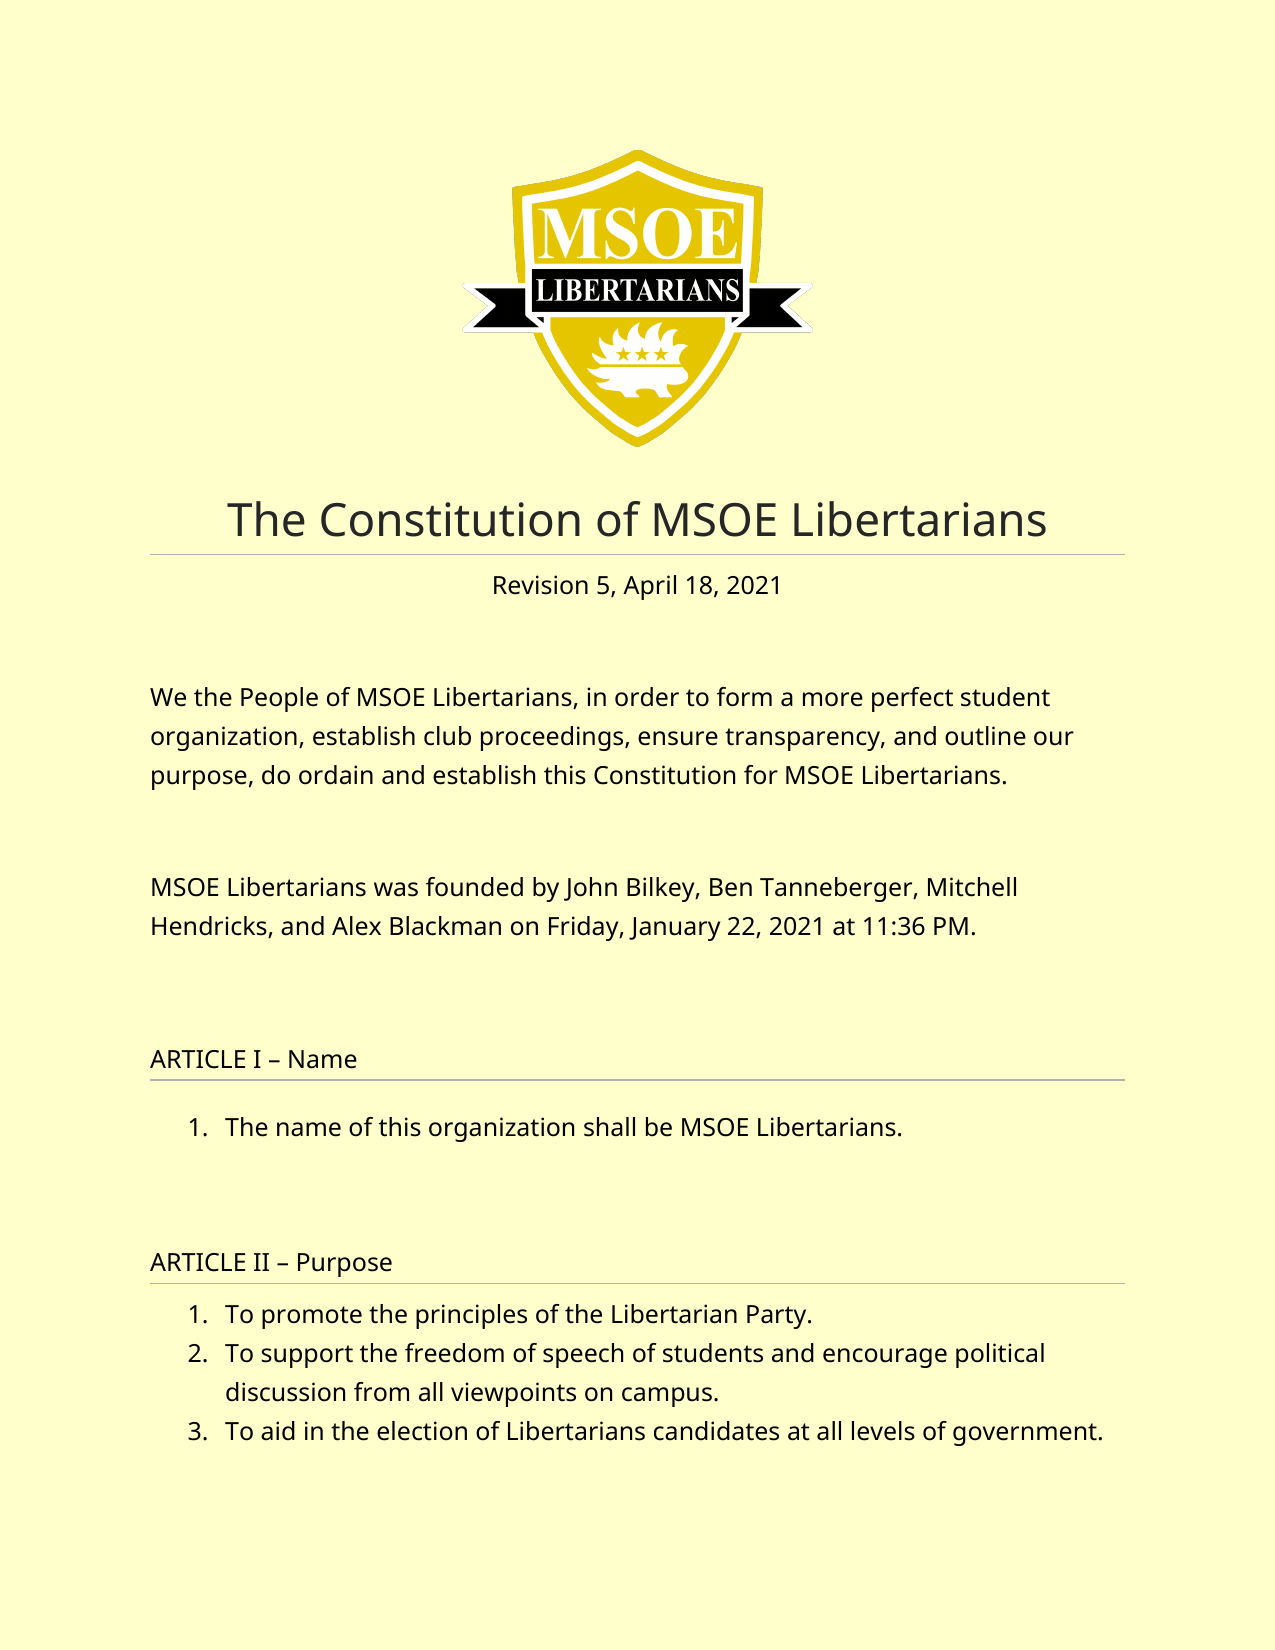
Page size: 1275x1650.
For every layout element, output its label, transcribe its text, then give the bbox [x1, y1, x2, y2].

text Revision 5, April 18, 2021 [150, 568, 1125, 602]
subtitle ARTICLE I – Name [150, 1041, 1125, 1079]
list To aid in the election of Libertarians candidates at all levels of government. [187, 1414, 1125, 1448]
list To support the freedom of speech of students and encourage political discussion from all viewpoints on campus. [187, 1335, 1125, 1409]
text We the People of MSOE Libertarians, in order to form a more perfect student organization, establish club proceedings, ensure transparency, and outline our purpose, do ordain and establish this Constitution for MSOE Libertarians. [150, 679, 1125, 792]
text MSOE Libertarians was founded by John Bilkey, Ben Tanneberger, Mitchell Hendricks, and Alex Blackman on Friday, January 22, 2021 at 11:36 PM. [150, 869, 1125, 943]
subtitle ARTICLE II – Purpose [150, 1244, 1125, 1283]
list The name of this organization shall be MSOE Libertarians. [187, 1110, 1125, 1144]
list To promote the principles of the Libertarian Party. [187, 1296, 1125, 1330]
subtitle The Constitution of MSOE Libertarians [150, 488, 1125, 554]
